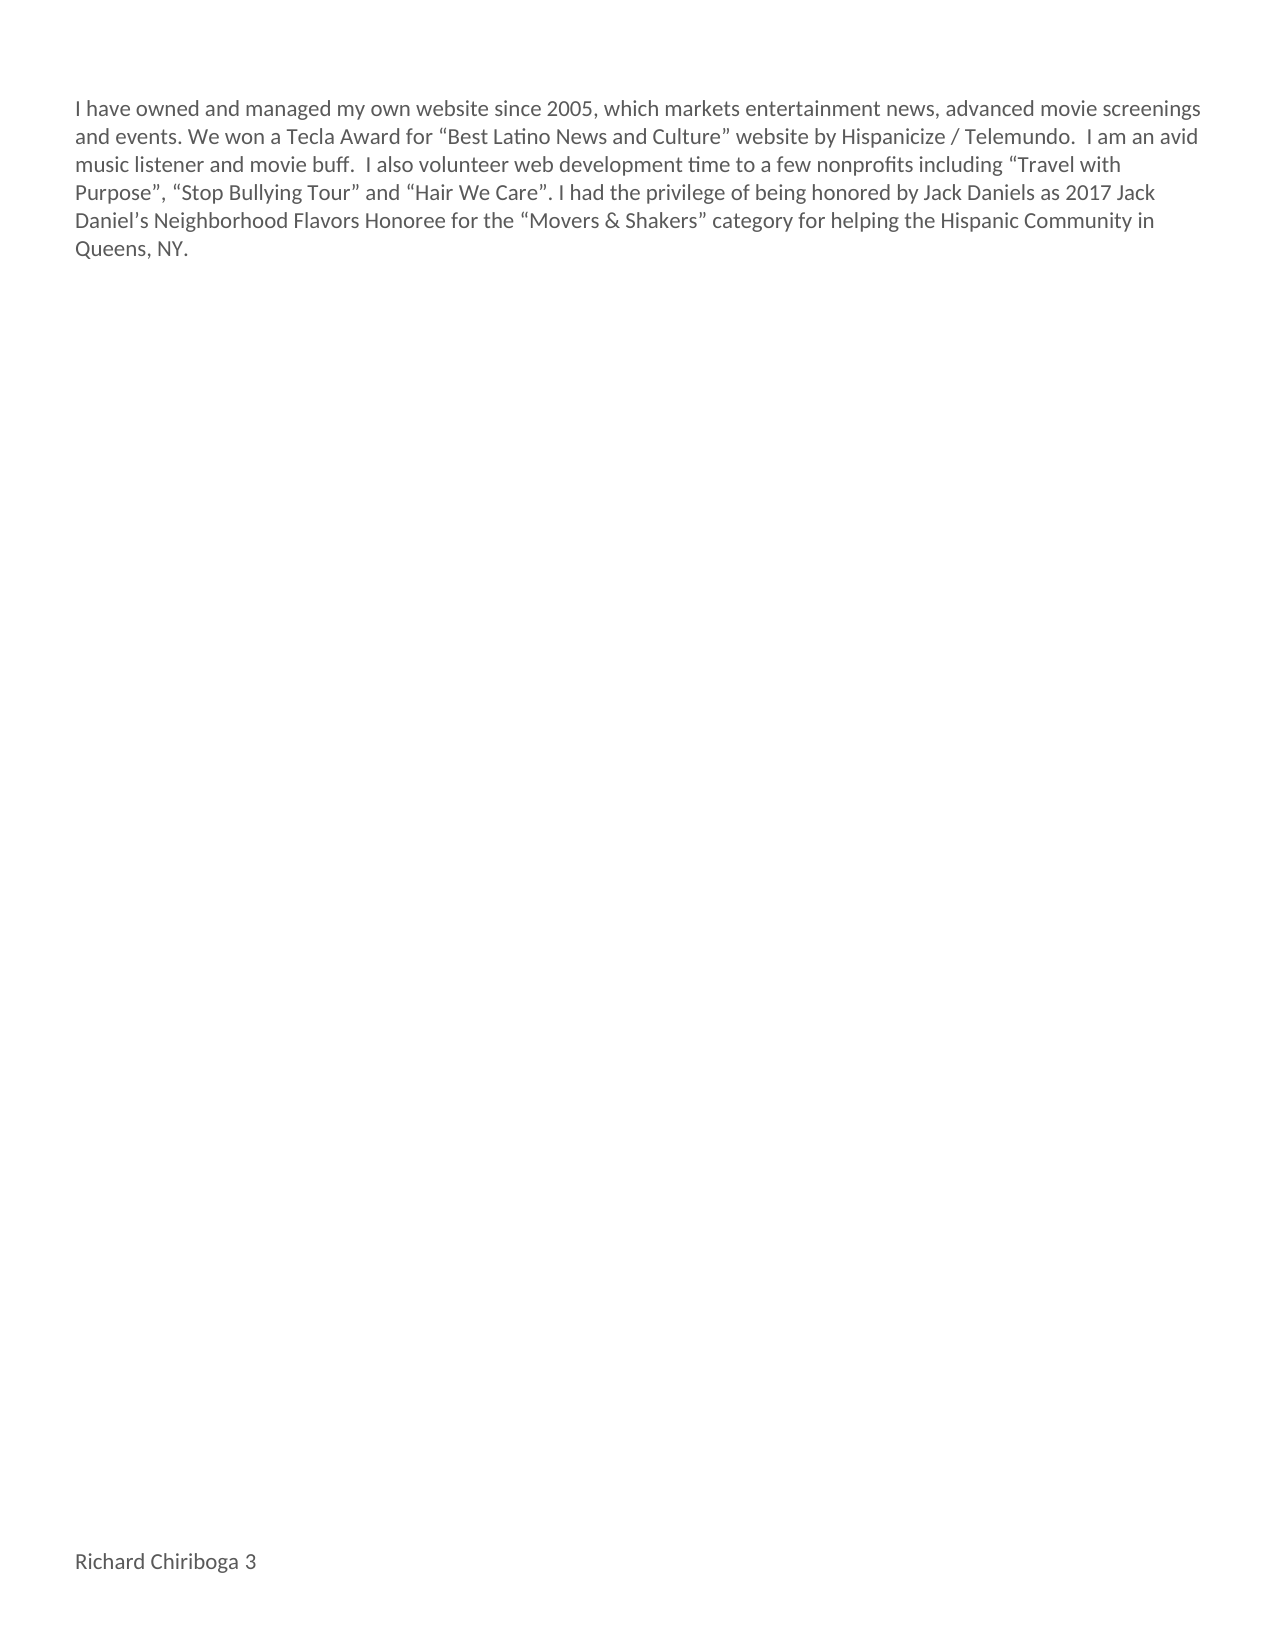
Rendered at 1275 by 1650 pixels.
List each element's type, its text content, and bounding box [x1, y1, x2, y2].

text I have owned and managed my own website since 2005, which markets entertainment news, advanced movie screenings and events. We won a Tecla Award for “Best Latino News and Culture” website by Hispanicize / Telemundo. I am an avid music listener and movie buff. I also volunteer web development time to a few nonprofits including “Travel with Purpose”, “Stop Bullying Tour” and “Hair We Care”. I had the privilege of being honored by Jack Daniels as 2017 Jack Daniel’s Neighborhood Flavors Honoree for the “Movers & Shakers” category for helping the Hispanic Community in Queens, NY. [75, 94, 1219, 263]
